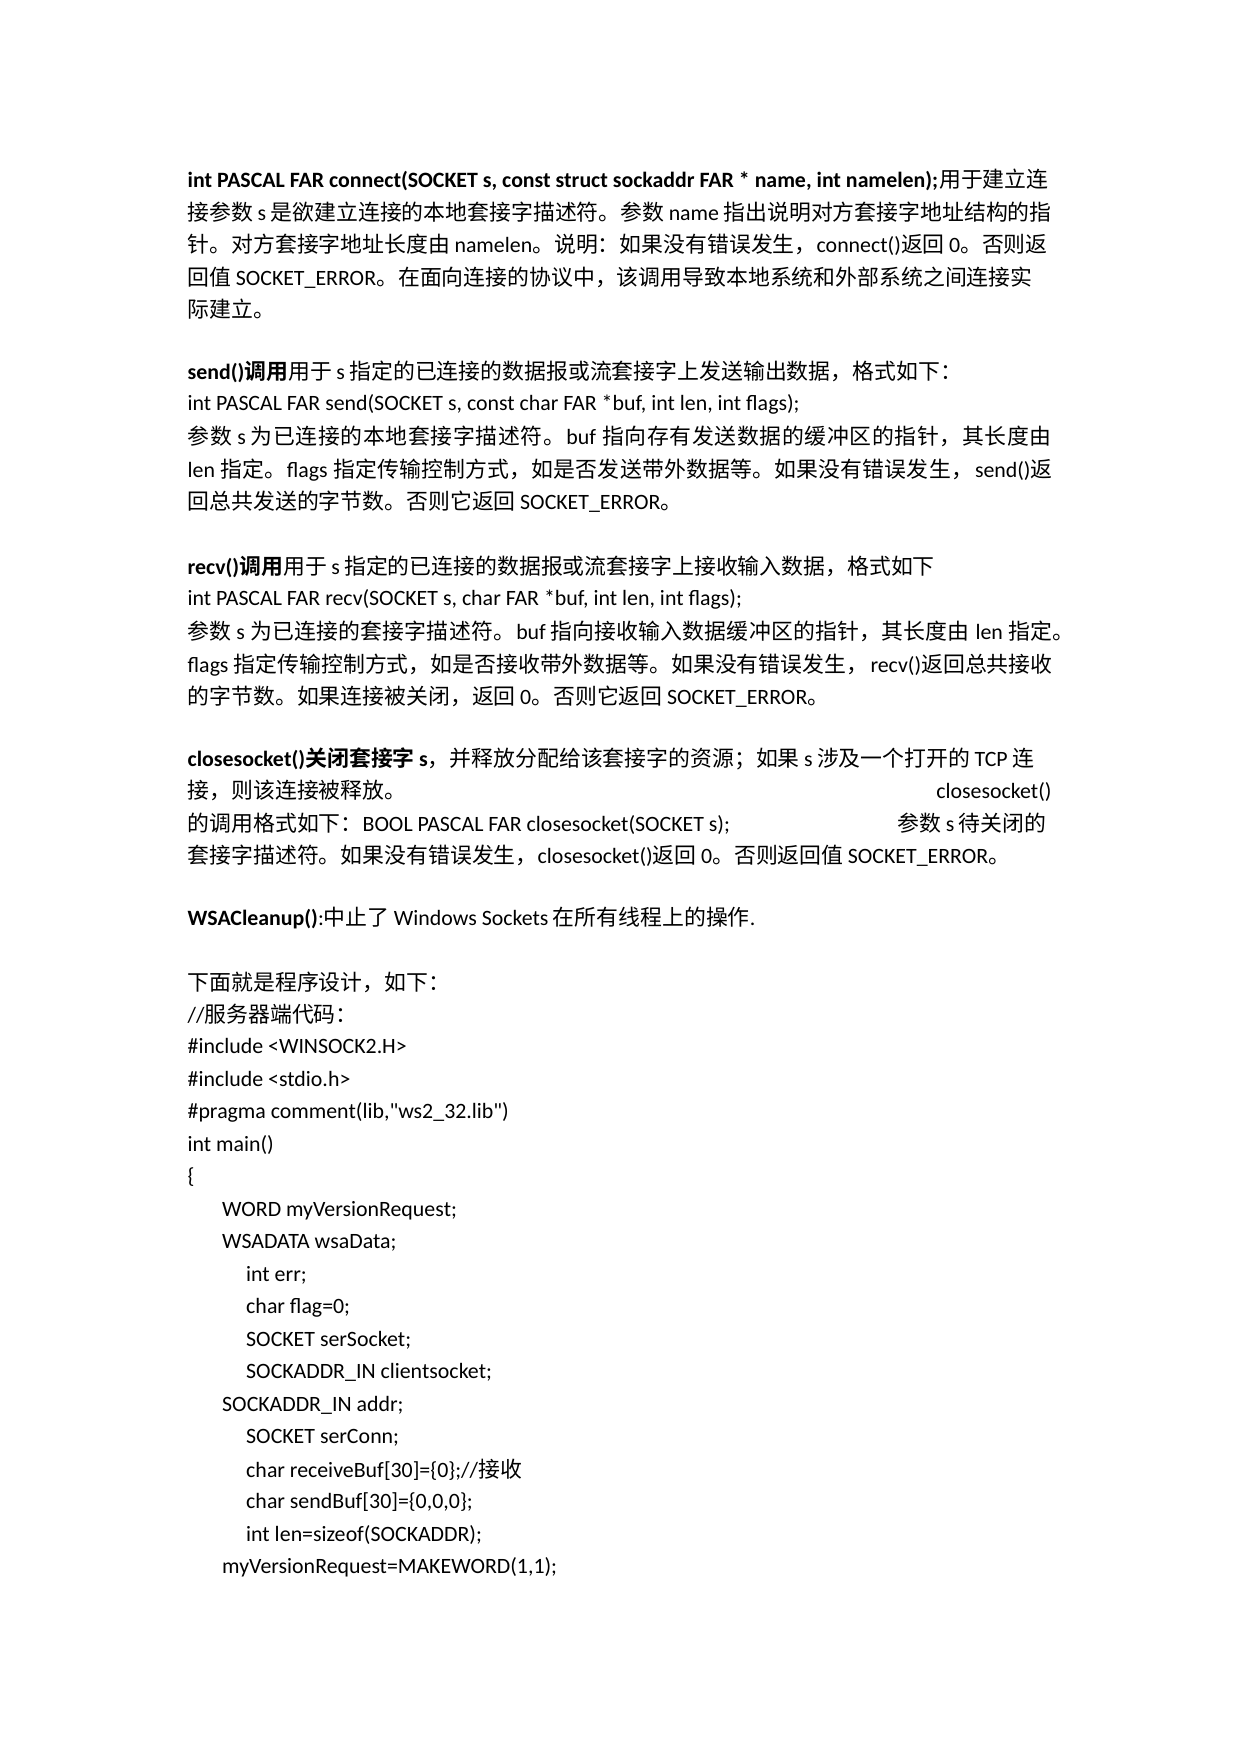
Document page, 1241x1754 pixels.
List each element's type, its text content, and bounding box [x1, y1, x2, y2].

text send()调用用于s指定的已连接的数据报或流套接字上发送输出数据，格式如下： [187, 354, 1053, 386]
text char sendBuf[30]={0,0,0}; [187, 1484, 1053, 1517]
text 参数s为已连接的本地套接字描述符。buf 指向存有发送数据的缓冲区的指针，其长度由len 指定。flags 指定传输控制方式，如是否发送带外数据等。如果没有错误发生，send()返回总共发送的字节数。否则它返回SOCKET_ERROR。 [187, 419, 1053, 516]
text int len=sizeof(SOCKADDR); [187, 1517, 1053, 1549]
text int PASCAL FAR connect(SOCKET s, const struct sockaddr FAR * name, int namelen);用于建立连接参数s是欲建立连接的本地套接字描述符。参数name指出说明对方套接字地址结构的指针。对方套接字地址长度由namelen。说明：如果没有错误发生，connect()返回0。否则返回值SOCKET_ERROR。在面向连接的协议中，该调用导致本地系统和外部系统之间连接实际建立。 [187, 162, 1053, 324]
text { [187, 1159, 1053, 1192]
text WSACleanup():中止了Windows Sockets在所有线程上的操作. [187, 899, 1053, 932]
text SOCKADDR_IN addr; [187, 1387, 1053, 1419]
text char flag=0; [187, 1289, 1053, 1322]
text 参数s 为已连接的套接字描述符。buf指向接收输入数据缓冲区的指针，其长度由len 指定。flags 指定传输控制方式，如是否接收带外数据等。如果没有错误发生，recv()返回总共接收的字节数。如果连接被关闭，返回0。否则它返回SOCKET_ERROR。 [187, 614, 1053, 711]
text WSADATA wsaData; [187, 1224, 1053, 1257]
text 下面就是程序设计，如下： [187, 964, 1053, 997]
text SOCKET serSocket; [187, 1322, 1053, 1354]
text //服务器端代码： [187, 997, 1053, 1029]
text closesocket()关闭套接字s，并释放分配给该套接字的资源；如果s涉及一个打开的TCP连接，则该连接被释放。 closesocket()的调用格式如下：BOOL PASCAL FAR closesocket(SOCKET s); 参数s待关闭的套接字描述符。如果没有错误发生，closesocket()返回0。否则返回值SOCKET_ERROR。 [187, 740, 1053, 870]
text myVersionRequest=MAKEWORD(1,1); [187, 1549, 1053, 1582]
text int main() [187, 1127, 1053, 1159]
text char receiveBuf[30]={0};//接收 [187, 1452, 1053, 1484]
text WORD myVersionRequest; [187, 1192, 1053, 1224]
text SOCKADDR_IN clientsocket; [187, 1354, 1053, 1387]
text #pragma comment(lib,"ws2_32.lib") [187, 1094, 1053, 1127]
text #include <stdio.h> [187, 1062, 1053, 1094]
text SOCKET serConn; [187, 1419, 1053, 1452]
text int err; [187, 1257, 1053, 1289]
text #include <WINSOCK2.H> [187, 1029, 1053, 1062]
text int PASCAL FAR send(SOCKET s, const char FAR *buf, int len, int flags); [187, 386, 1053, 419]
text recv()调用用于s指定的已连接的数据报或流套接字上接收输入数据，格式如下 [187, 549, 1053, 581]
text int PASCAL FAR recv(SOCKET s, char FAR *buf, int len, int flags); [187, 581, 1053, 614]
